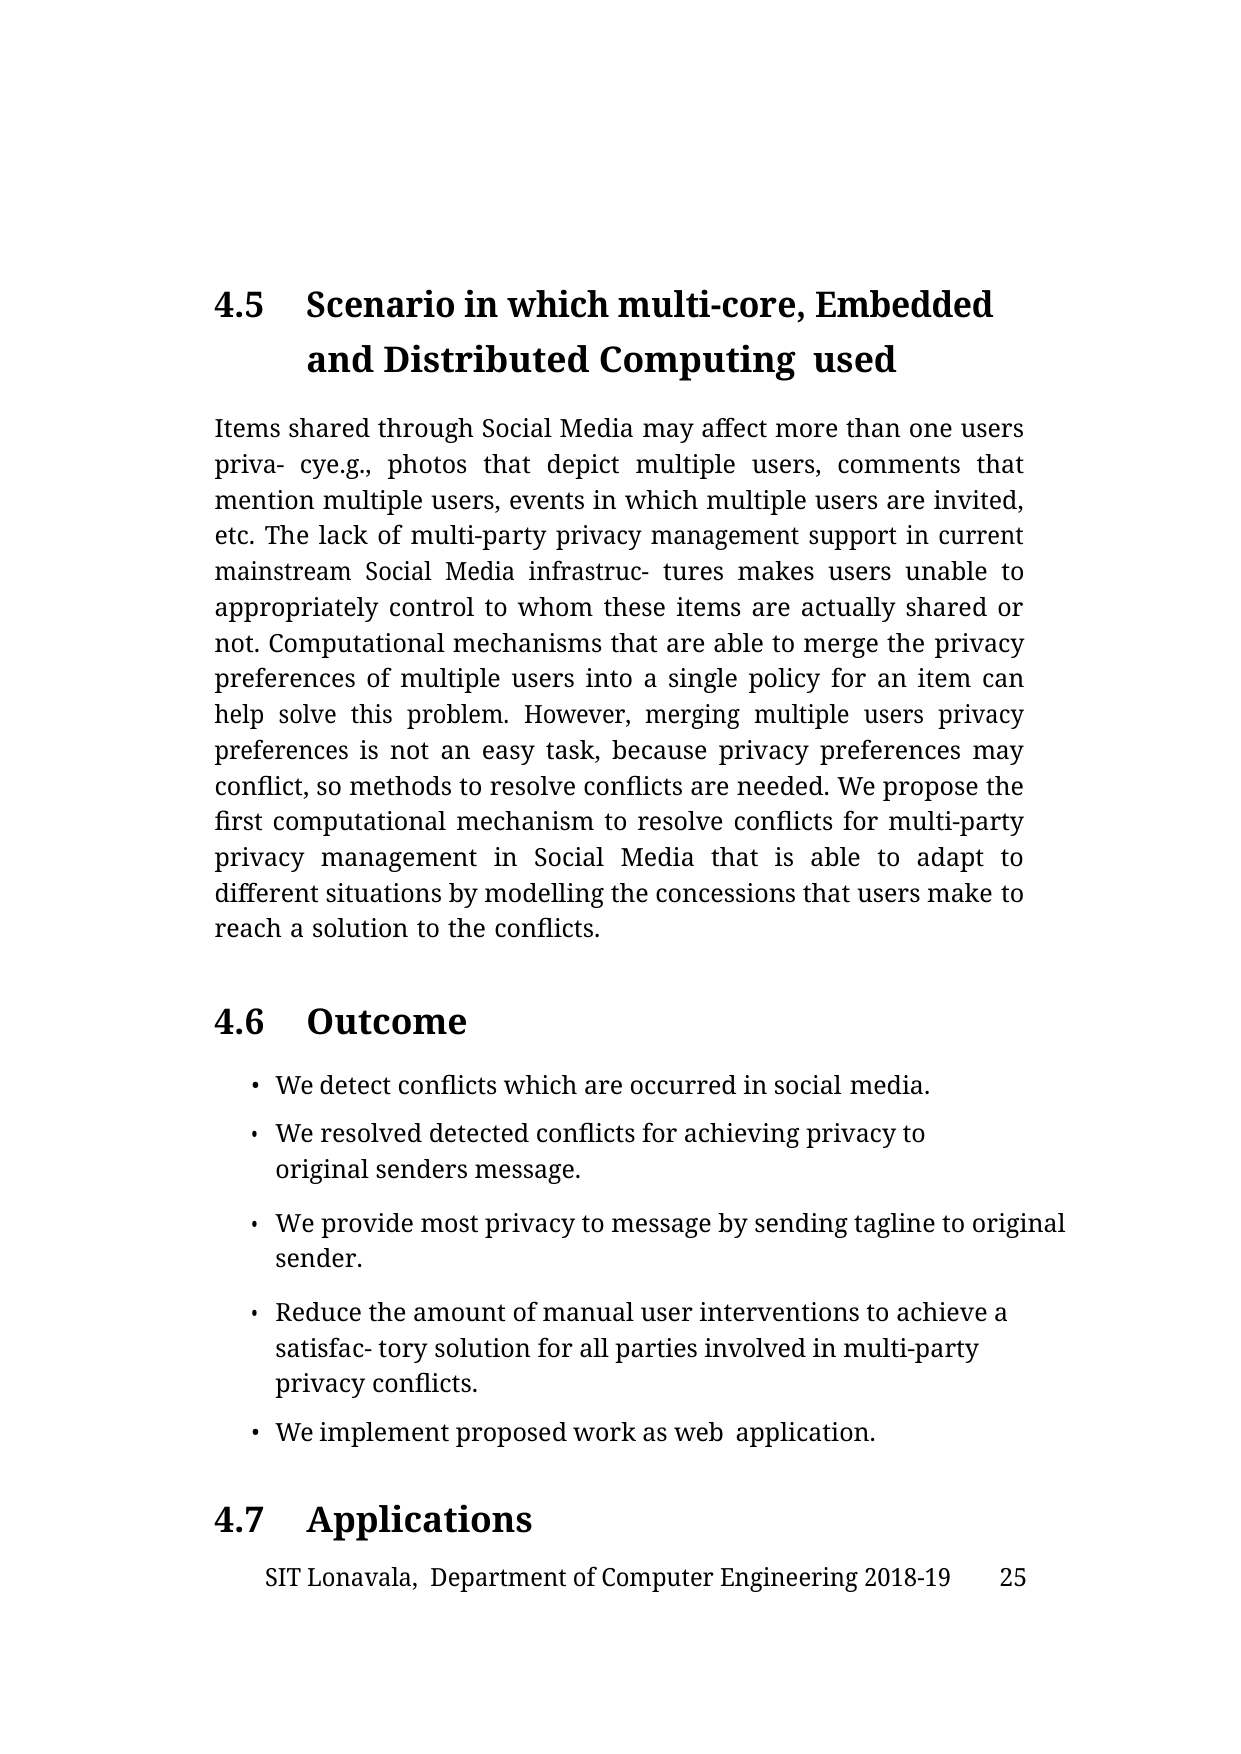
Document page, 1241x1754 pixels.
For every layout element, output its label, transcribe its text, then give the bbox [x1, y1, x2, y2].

list We detect conflicts which are occurred in social media. [251, 1068, 1194, 1102]
text We provide most privacy to message by sending tagline to original sender. [275, 1205, 1081, 1275]
text We resolved detected conflicts for achieving privacy to original senders message. [275, 1116, 1025, 1186]
subtitle Applications [214, 1495, 1194, 1543]
list We implement proposed work as web application. [251, 1415, 1194, 1449]
text Items shared through Social Media may affect more than one users priva- cye.g., photos that depict multiple users, comments that mention multiple users, events in which multiple users are invited, etc. The lack of multi-party privacy management support in current mainstream Social Media infrastruc- tures makes users unable to appropriately control to whom these items are actually shared or not. Computational mechanisms that are able to merge the privacy preferences of multiple users into a single policy for an item can help solve this problem. However, merging multiple users privacy preferences is not an easy task, because privacy preferences may conflict, so methods to resolve conflicts are needed. We propose the first computational mechanism to resolve conflicts for multi-party privacy management in Social Media that is able to adapt to different situations by modelling the concessions that users make to reach a solution to the conflicts. [214, 411, 1024, 945]
subtitle Outcome [214, 997, 1194, 1045]
text Reduce the amount of manual user interventions to achieve a satisfac- tory solution for all parties involved in multi-party privacy conflicts. [275, 1294, 1025, 1400]
subtitle Scenario in which multi-core, Embedded and Distributed Computing used [214, 280, 1024, 382]
